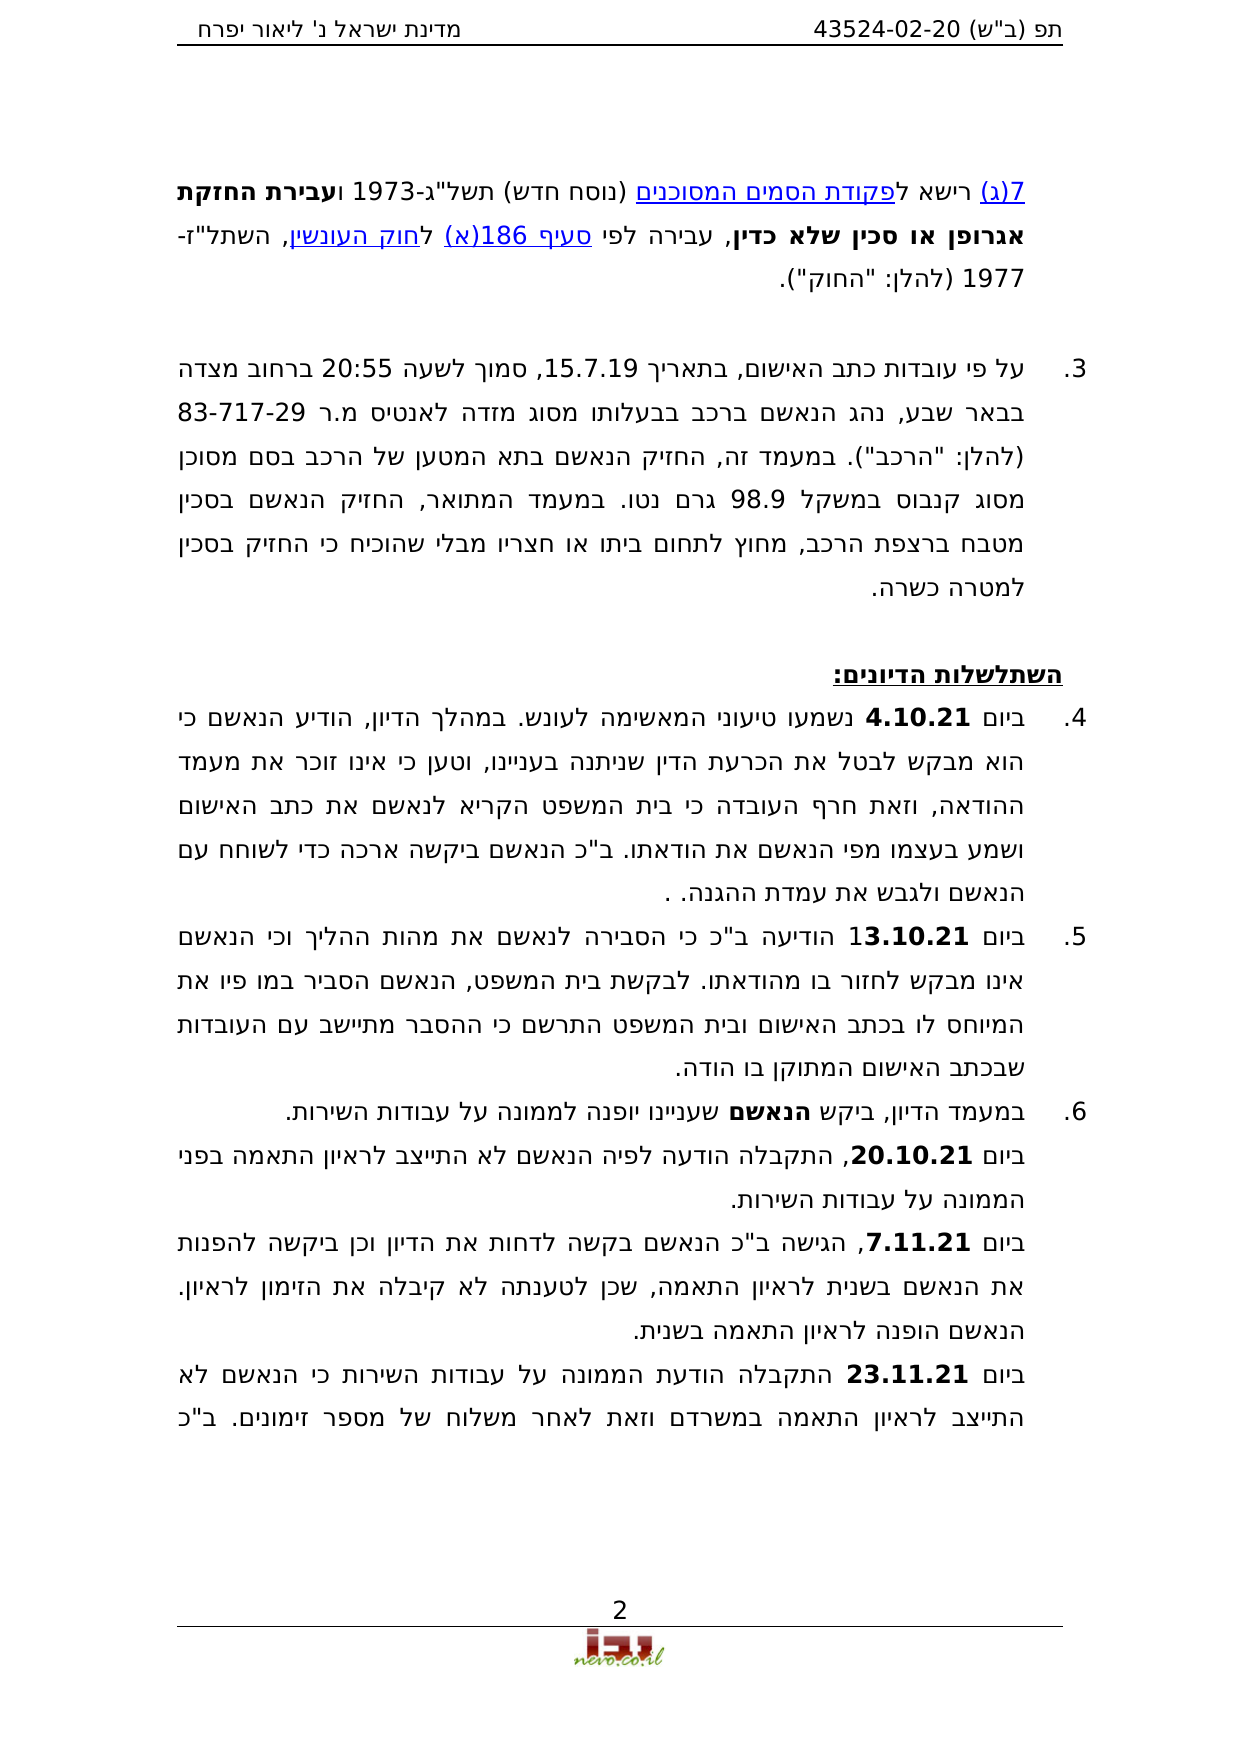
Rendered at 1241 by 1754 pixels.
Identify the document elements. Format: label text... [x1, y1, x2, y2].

list ביום 4.10.21 נשמעו טיעוני המאשימה לעונש. במהלך הדיון, הודיע הנאשם כי הוא מבקש לבטל את הכרעת הדין שניתנה בעניינו, וטען כי אינו זוכר את מעמד ההודאה, וזאת חרף העובדה כי בית המשפט הקריא לנאשם את כתב האישום ושמע בעצמו מפי הנאשם את הודאתו. ב"כ הנאשם ביקשה ארכה כדי לשוחח עם הנאשם ולגבש את עמדת ההגנה. . [177, 703, 1063, 908]
list ביום 20.10.21, התקבלה הודעה לפיה הנאשם לא התייצב לראיון התאמה בפני הממונה על עבודות השירות. [177, 1141, 1026, 1214]
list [177, 1360, 1026, 1433]
list ביום 13.10.21 הודיעה ב"כ כי הסבירה לנאשם את מהות ההליך וכי הנאשם אינו מבקש לחזור בו מהודאתו. לבקשת בית המשפט, הנאשם הסביר במו פיו את המיוחס לו בכתב האישום ובית המשפט התרשם כי ההסבר מתיישב עם העובדות שבכתב האישום המתוקן בו הודה. [177, 922, 1063, 1083]
list ביום 7.11.21, הגישה ב"כ הנאשם בקשה לדחות את הדיון וכן ביקשה להפנות את הנאשם בשנית לראיון התאמה, שכן לטענתה לא קיבלה את הזימון לראיון. הנאשם הופנה לראיון התאמה בשנית. [177, 1228, 1026, 1345]
list במעמד הדיון, ביקש הנאשם שעניינו יופנה לממונה על עבודות השירות. [177, 1097, 1063, 1126]
picture [574, 1628, 666, 1667]
text השתלשלות הדיונים: [177, 660, 1063, 689]
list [177, 177, 1063, 294]
list על פי עובדות כתב האישום, בתאריך 15.7.19, סמוך לשעה 20:55 ברחוב מצדה בבאר שבע, נהג הנאשם ברכב בבעלותו מסוג מזדה לאנטיס מ.ר 83-717-29 (להלן: "הרכב"). במעמד זה, החזיק הנאשם בתא המטען של הרכב בסם מסוכן מסוג קנבוס במשקל 98.9 גרם נטו. במעמד המתואר, החזיק הנאשם בסכין מטבח ברצפת הרכב, מחוץ לתחום ביתו או חצריו מבלי שהוכיח כי החזיק בסכין למטרה כשרה. [177, 354, 1063, 602]
